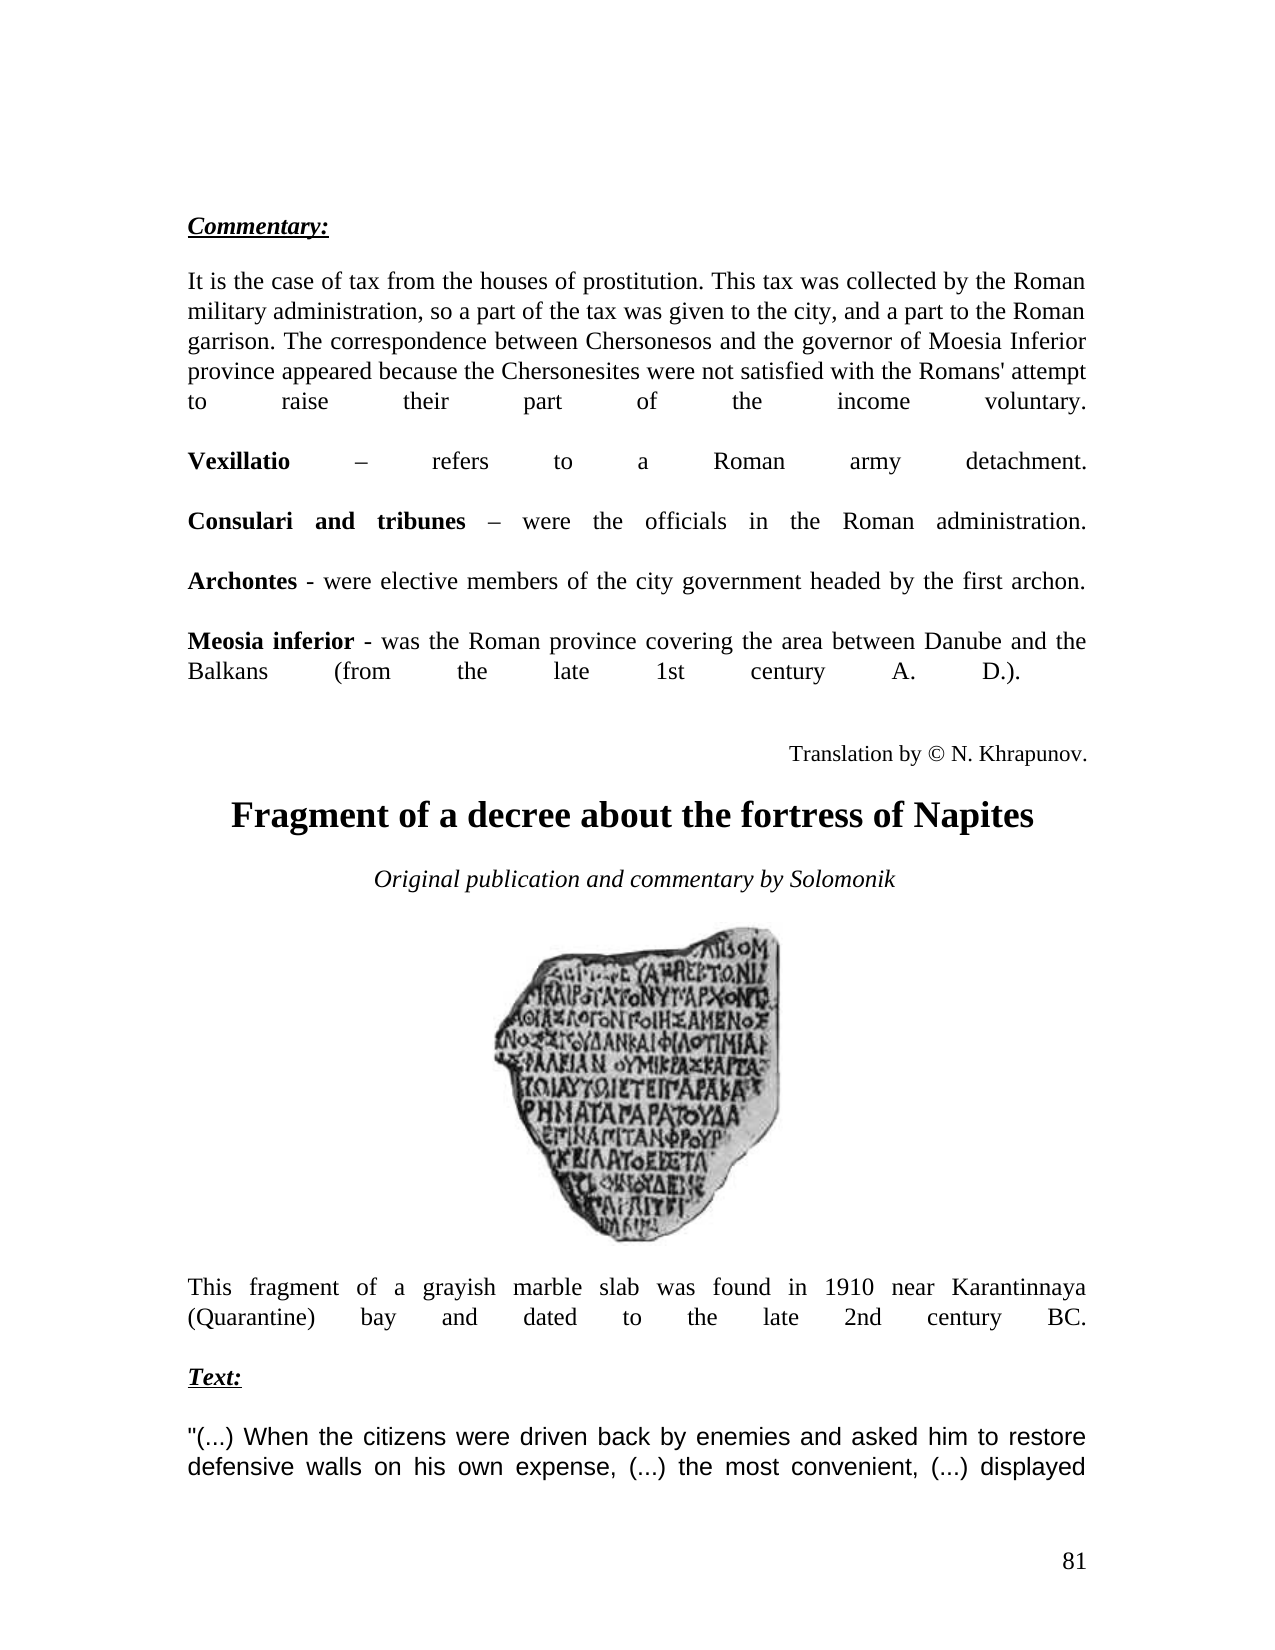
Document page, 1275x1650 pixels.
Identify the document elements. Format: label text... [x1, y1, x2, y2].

text It is the case of tax from the houses of prostitution. This tax was collected by the Roman military administration, so a part of the tax was given to the city, and a part to the Roman garrison. The correspondence between Chersonesos and the governor of Moesia Inferior province appeared because the Chersonesites were not satisfied with the Romans' attempt to raise their part of the income voluntary. Vexillatio – refers to a Roman army detachment. Consulari and tribunes – were the officials in the Roman administration. Archontes - were elective members of the city government headed by the first archon. Meosia inferior - was the Roman province covering the area between Danube and the Balkans (from the late 1st century A. D.). [187, 265, 1087, 715]
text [187, 150, 1087, 240]
text Translation by © N. Khrapunov. [187, 740, 1087, 766]
text Fragment of a decree about the fortress of Napites Original publication and commentary by Solomonik [187, 793, 1087, 1246]
picture [492, 922, 783, 1246]
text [187, 1271, 1087, 1481]
